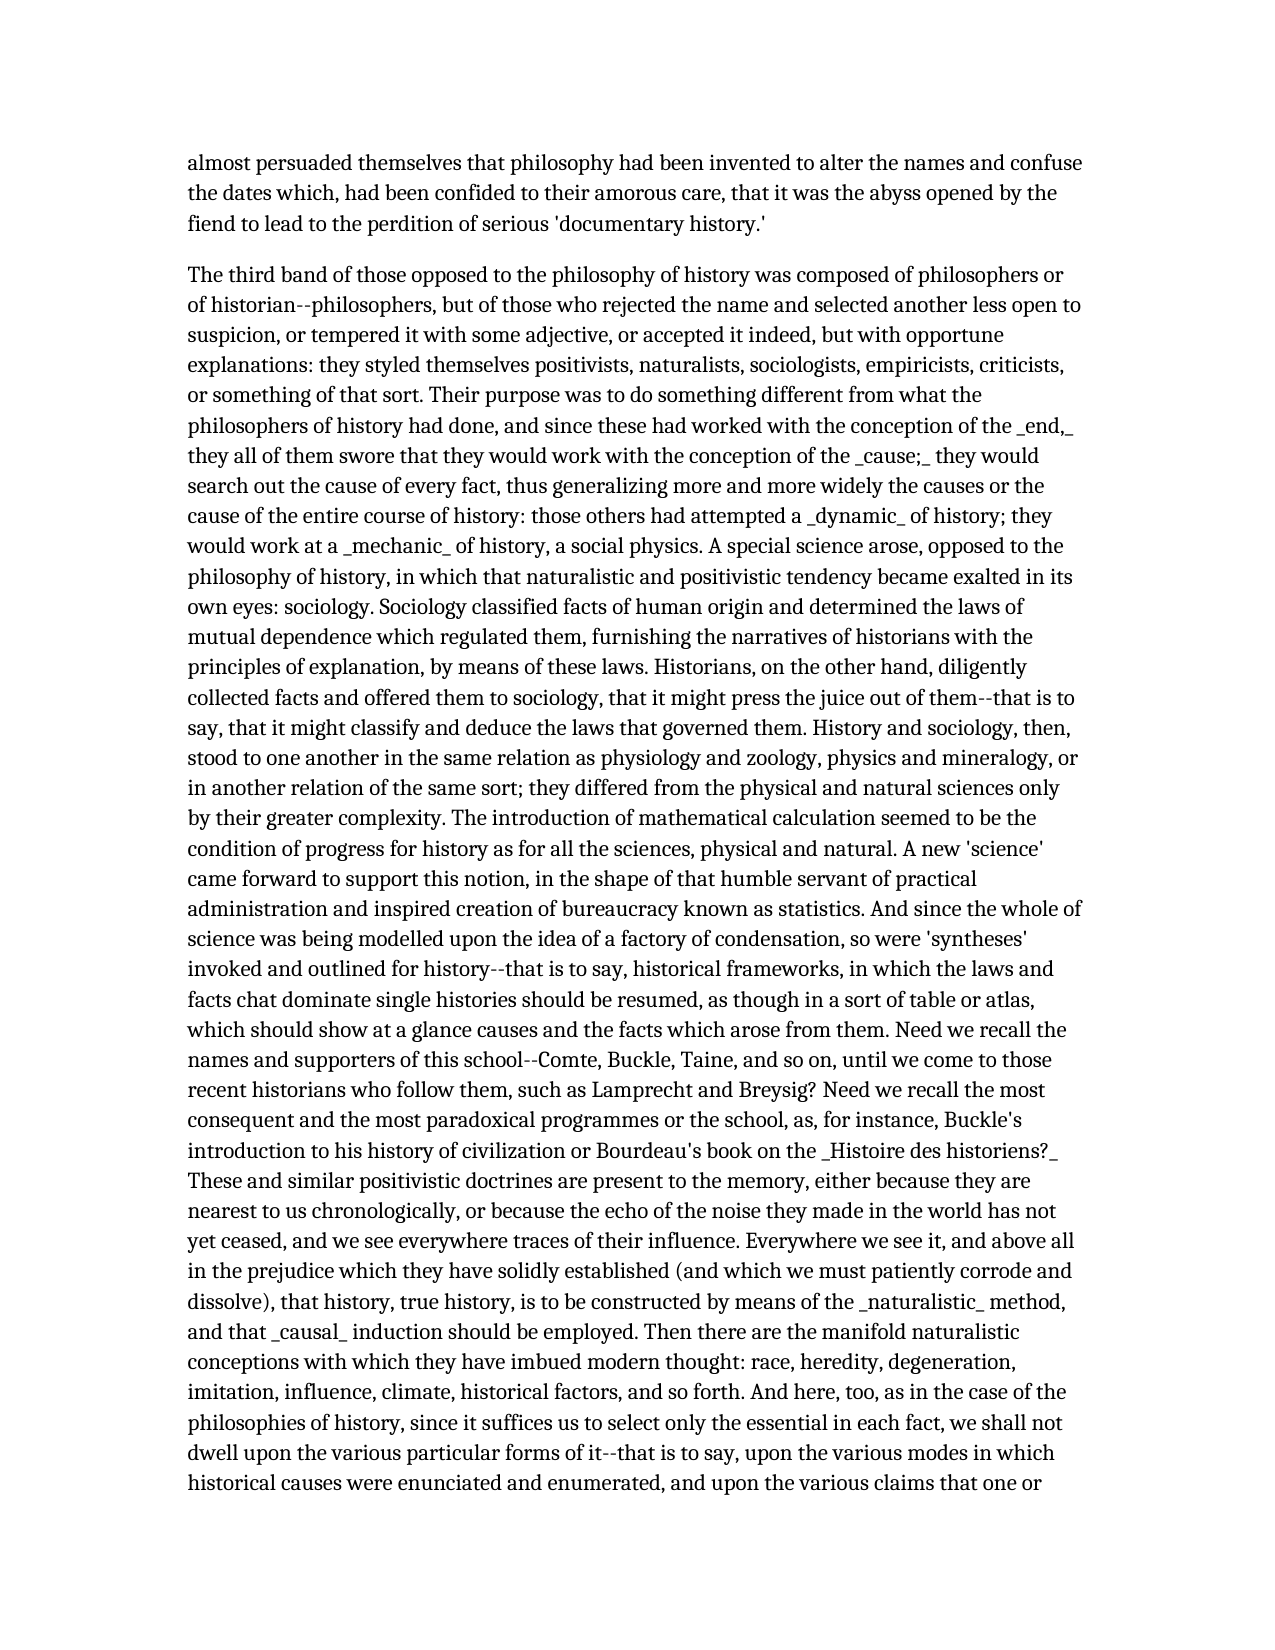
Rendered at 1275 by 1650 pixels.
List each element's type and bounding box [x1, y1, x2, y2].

text [187, 261, 1087, 1496]
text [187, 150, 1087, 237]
